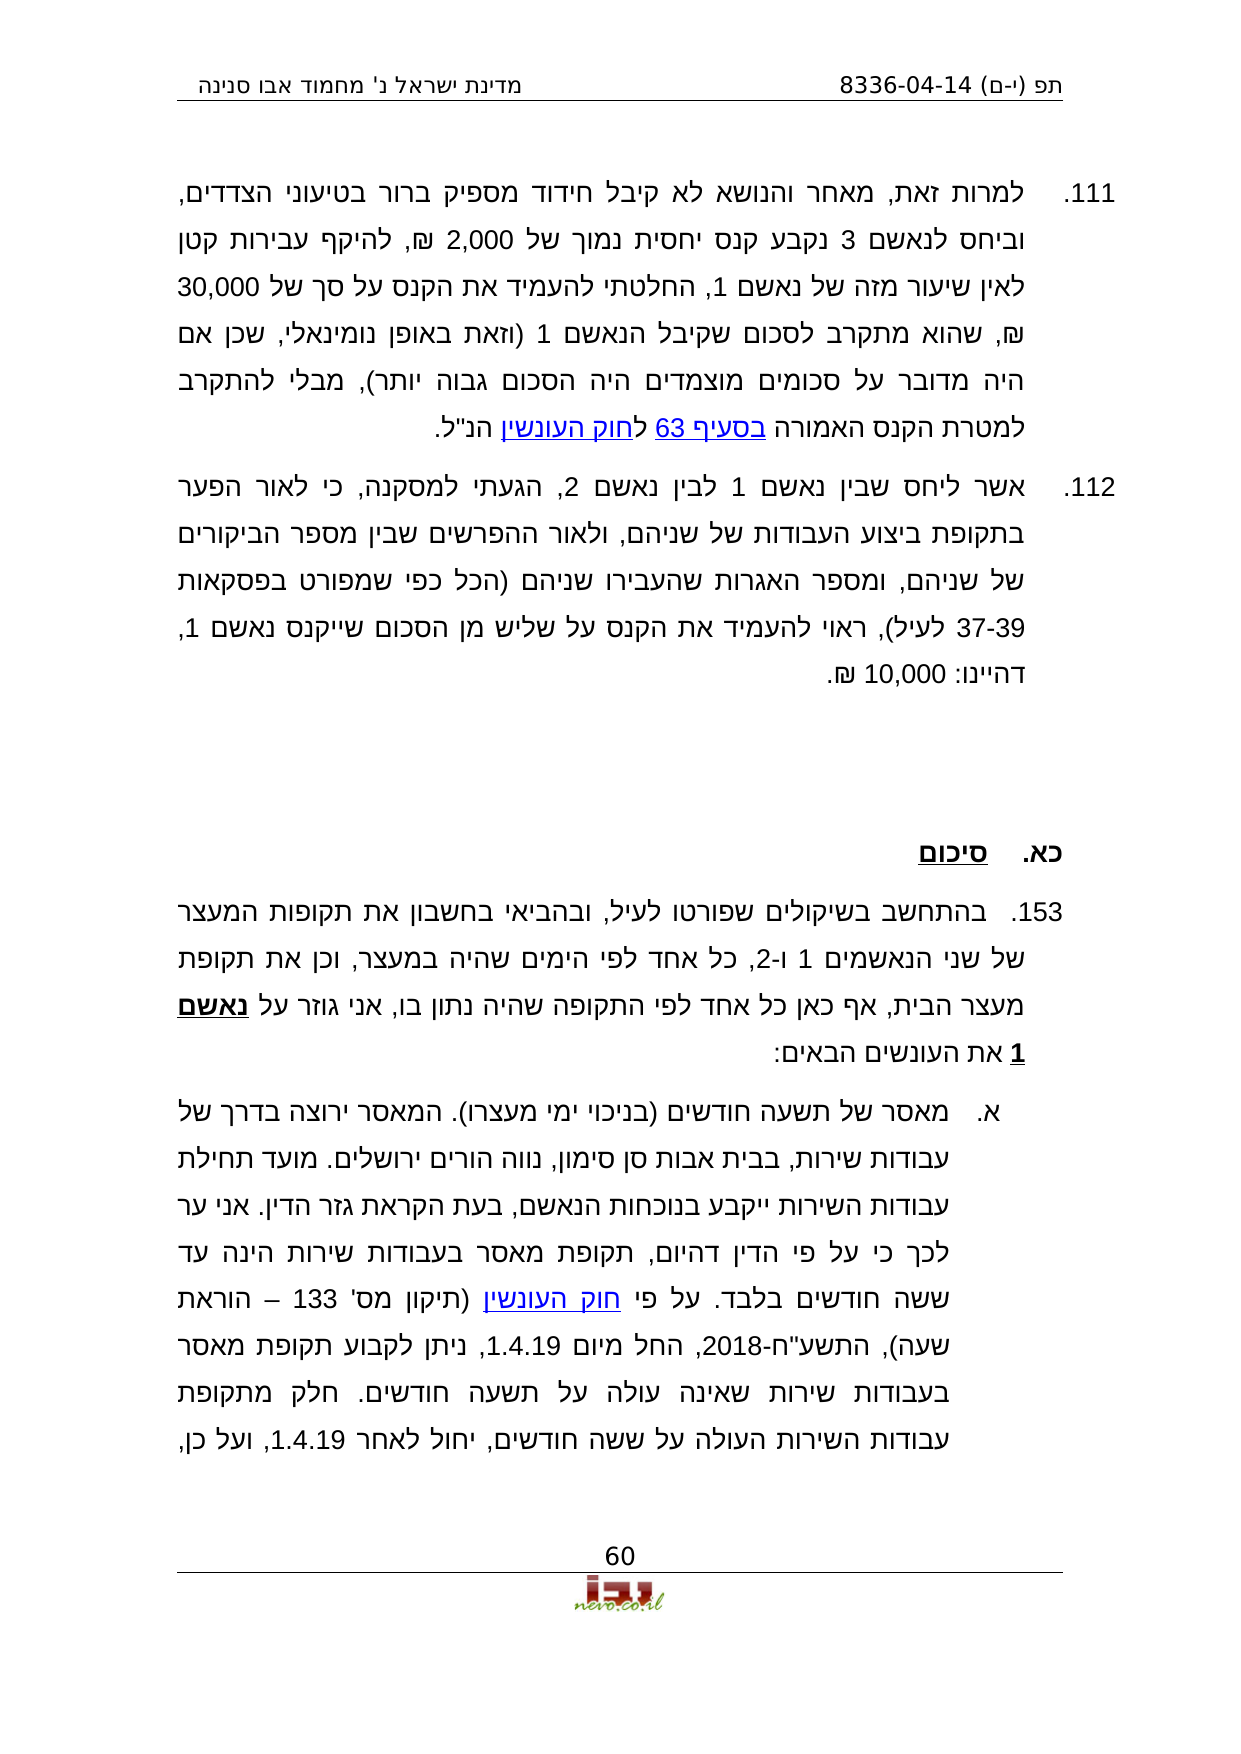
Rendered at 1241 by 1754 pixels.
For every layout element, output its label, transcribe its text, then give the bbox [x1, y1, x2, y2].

picture [574, 1575, 666, 1612]
list סיכום [177, 837, 1063, 868]
list אשר ליחס שבין נאשם 1 לבין נאשם 2, הגעתי למסקנה, כי לאור הפער בתקופת ביצוע העבודות של שניהם, ולאור ההפרשים שבין מספר הביקורים של שניהם, ומספר האגרות שהעבירו שניהם (הכל כפי שמפורט בפסקאות 37-39 לעיל), ראוי להעמיד את הקנס על שליש מן הסכום שייקנס נאשם 1, דהיינו: 10,000 ₪. [177, 471, 1063, 690]
list בהתחשב בשיקולים שפורטו לעיל, ובהביאי בחשבון את תקופות המעצר של שני הנאשמים 1 ו-2, כל אחד לפי הימים שהיה במעצר, וכן את תקופת מעצר הבית, אף כאן כל אחד לפי התקופה שהיה נתון בו, אני גוזר על נאשם 1 את העונשים הבאים: [177, 896, 1063, 1068]
list למרות זאת, מאחר והנושא לא קיבל חידוד מספיק ברור בטיעוני הצדדים, וביחס לנאשם 3 נקבע קנס יחסית נמוך של 2,000 ₪, להיקף עבירות קטן לאין שיעור מזה של נאשם 1, החלטתי להעמיד את הקנס על סך של 30,000 ₪, שהוא מתקרב לסכום שקיבל הנאשם 1 (וזאת באופן נומינאלי, שכן אם היה מדובר על סכומים מוצמדים היה הסכום גבוה יותר), מבלי להתקרב למטרת הקנס האמורה בסעיף 63 לחוק העונשין הנ"ל. [177, 177, 1063, 443]
